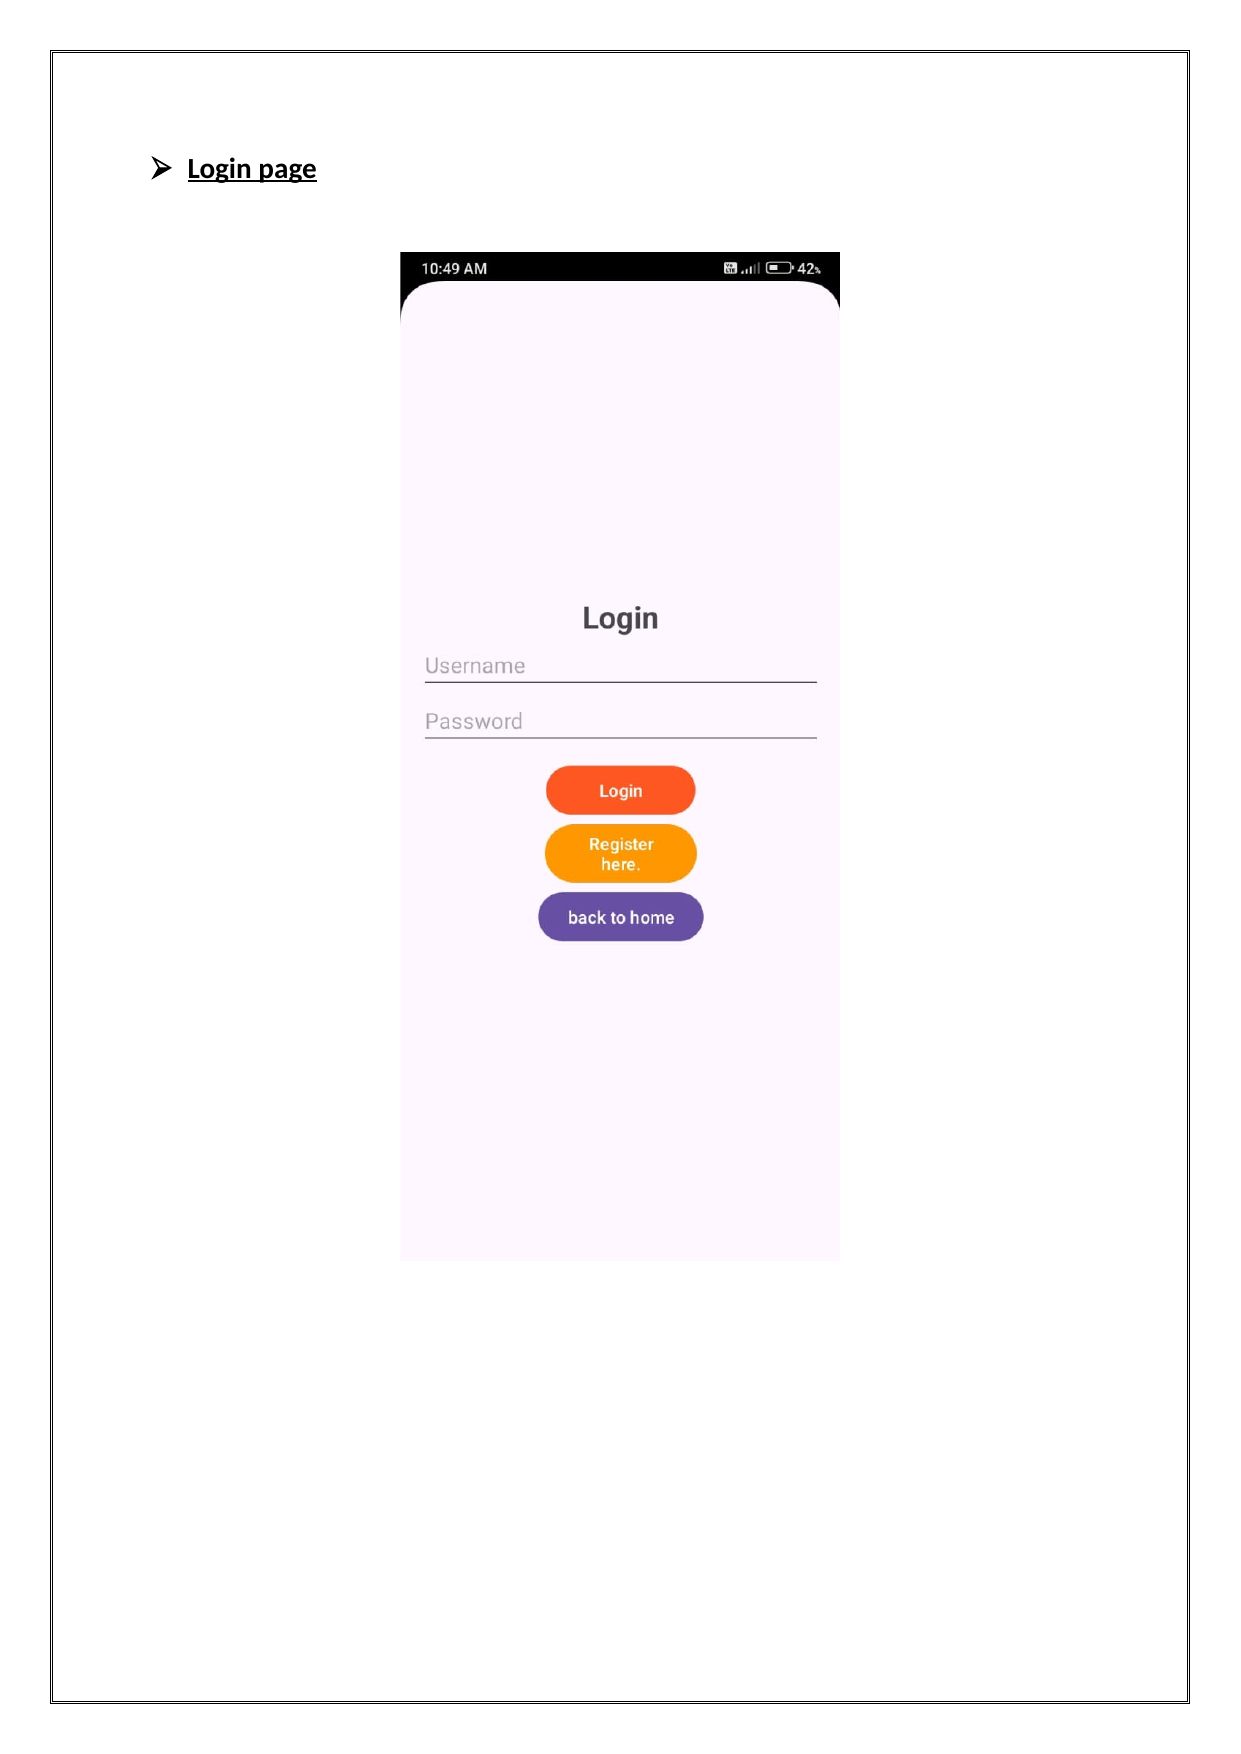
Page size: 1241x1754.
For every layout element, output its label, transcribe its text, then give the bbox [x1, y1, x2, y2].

picture [400, 252, 840, 1261]
list Login page [150, 150, 1090, 186]
